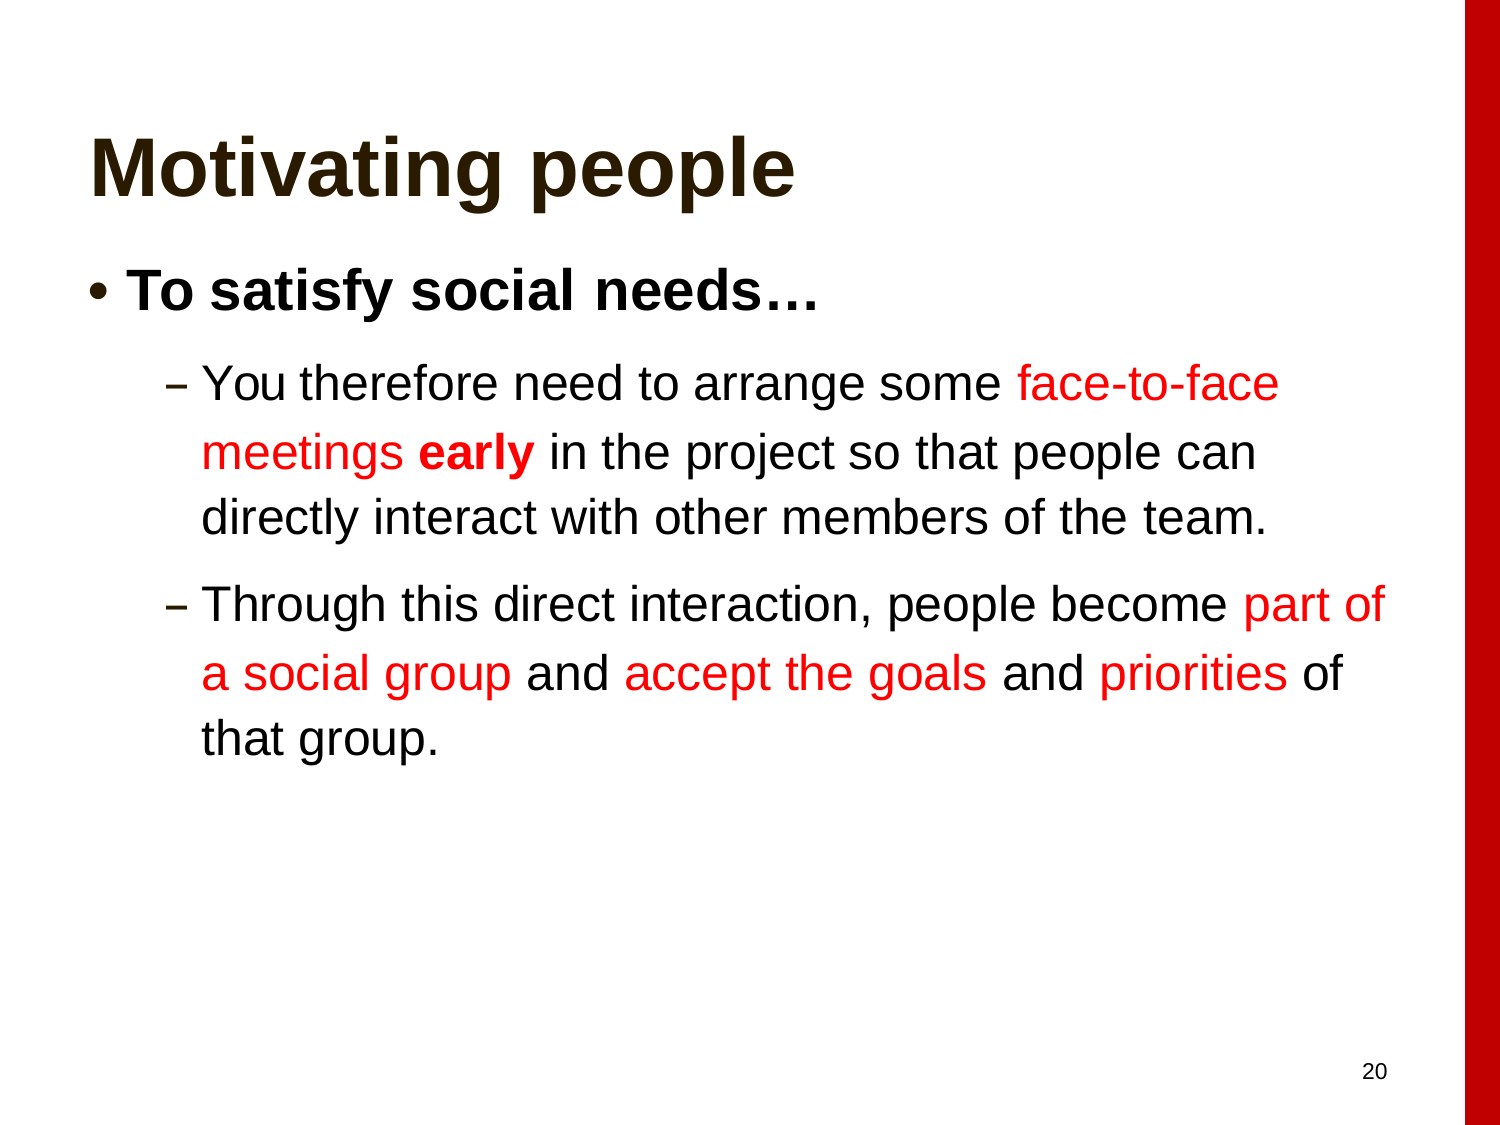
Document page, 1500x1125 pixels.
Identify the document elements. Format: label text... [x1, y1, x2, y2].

list You therefore need to arrange some face-to-face meetings early in the project so that people can directly interact with other members of the team. [164, 347, 1282, 545]
list To satisfy social needs… [89, 256, 1450, 323]
list Through this direct interaction, people become part of a social group and accept the goals and priorities of that group. [164, 568, 1387, 766]
